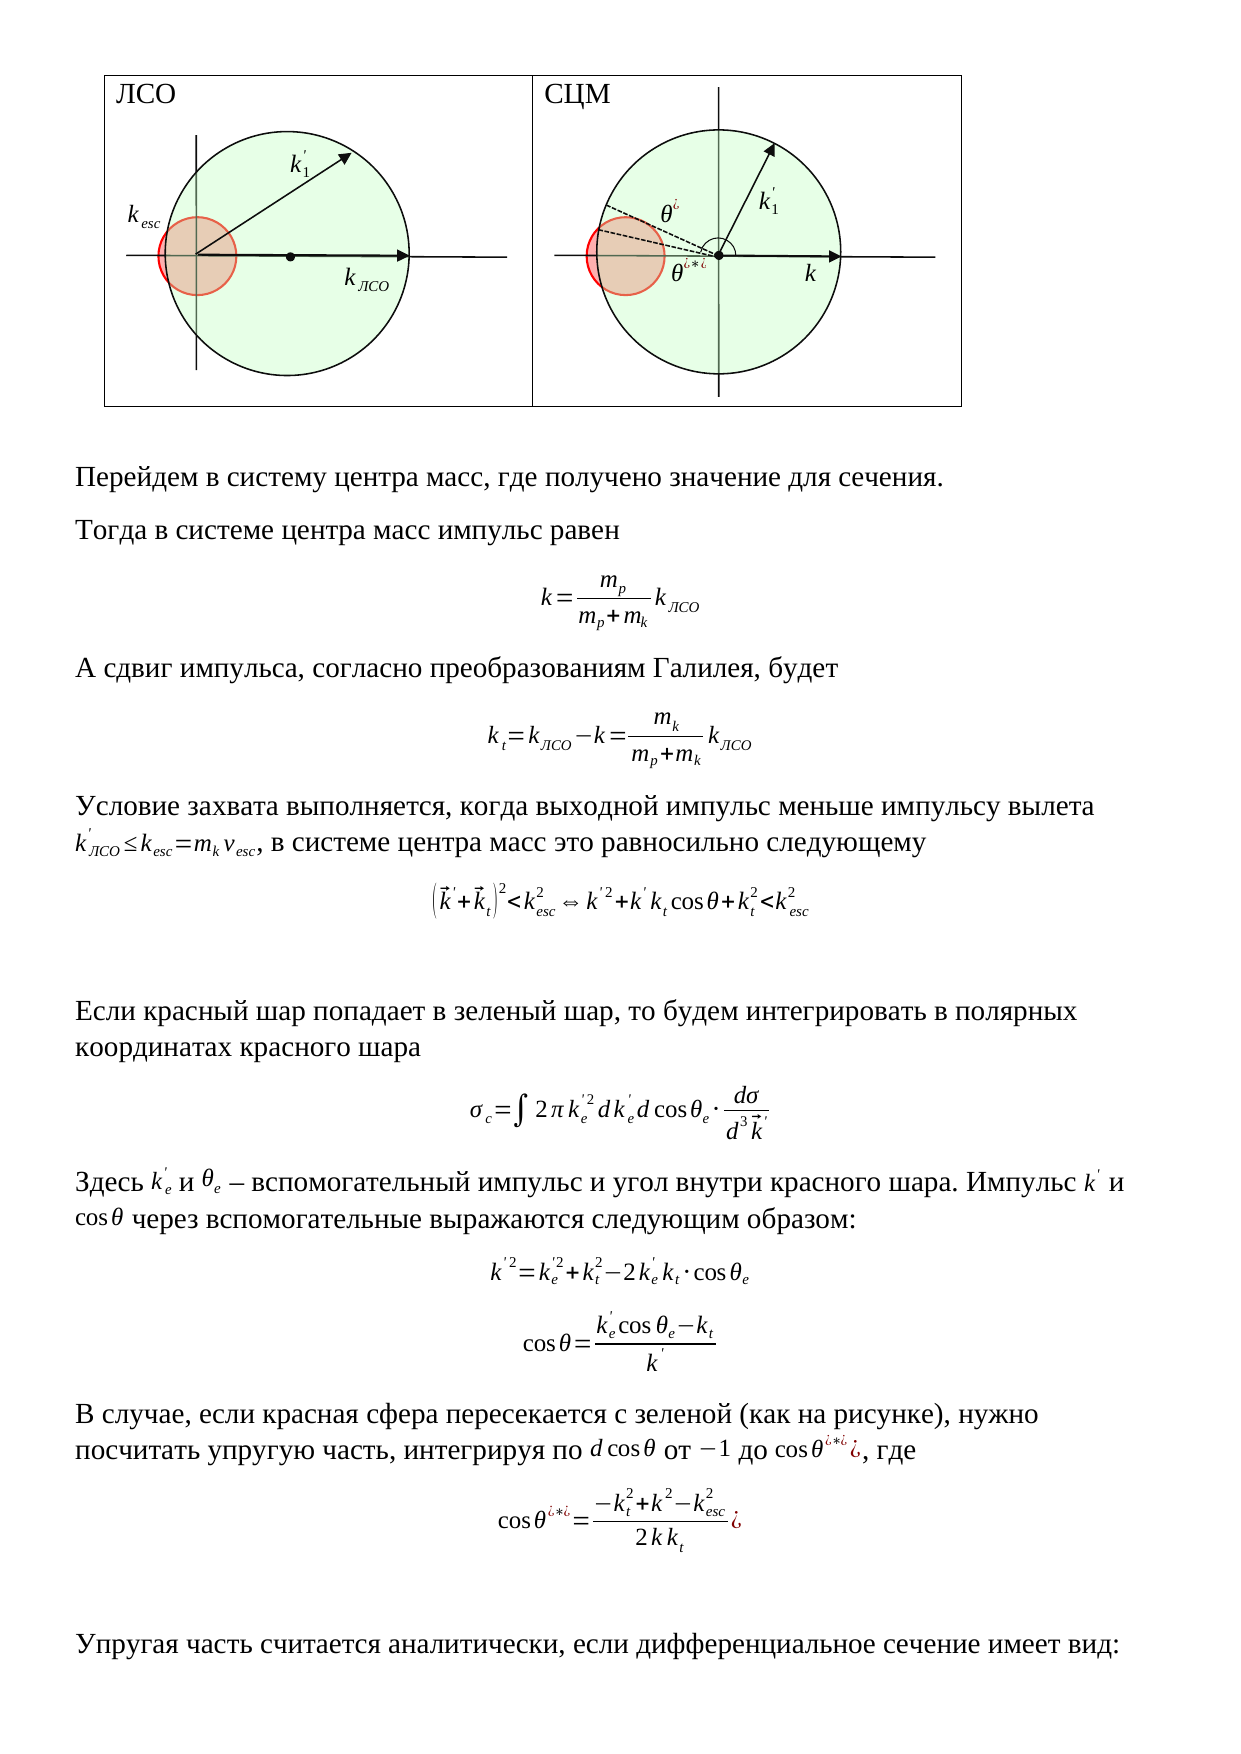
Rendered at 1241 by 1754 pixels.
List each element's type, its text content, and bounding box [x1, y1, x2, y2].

text Условие захвата выполняется, когда выходной импульс меньше импульсу вылета , в системе центра масс это равносильно следующему [75, 788, 1165, 861]
table_header СЦМ [533, 76, 961, 406]
table_header ЛСО [105, 76, 532, 406]
text Перейдем в систему центра масс, где получено значение для сечения. [75, 459, 1165, 493]
text А сдвиг импульса, согласно преобразованиям Галилея, будет [75, 650, 1165, 684]
text Здесь и – вспомогательный импульс и угол внутри красного шара. Импульс и через вспомогательные выражаются следующим образом: [75, 1163, 1165, 1234]
text Упругая часть считается аналитически, если дифференциальное сечение имеет вид: [75, 1626, 1165, 1660]
text Если красный шар попадает в зеленый шар, то будем интегрировать в полярных координатах красного шара [75, 993, 1165, 1062]
text Тогда в системе центра масс импульс равен [75, 512, 1165, 546]
text В случае, если красная сфера пересекается с зеленой (как на рисунке), нужно посчитать упругую часть, интегрируя по от до , где [75, 1396, 1165, 1466]
